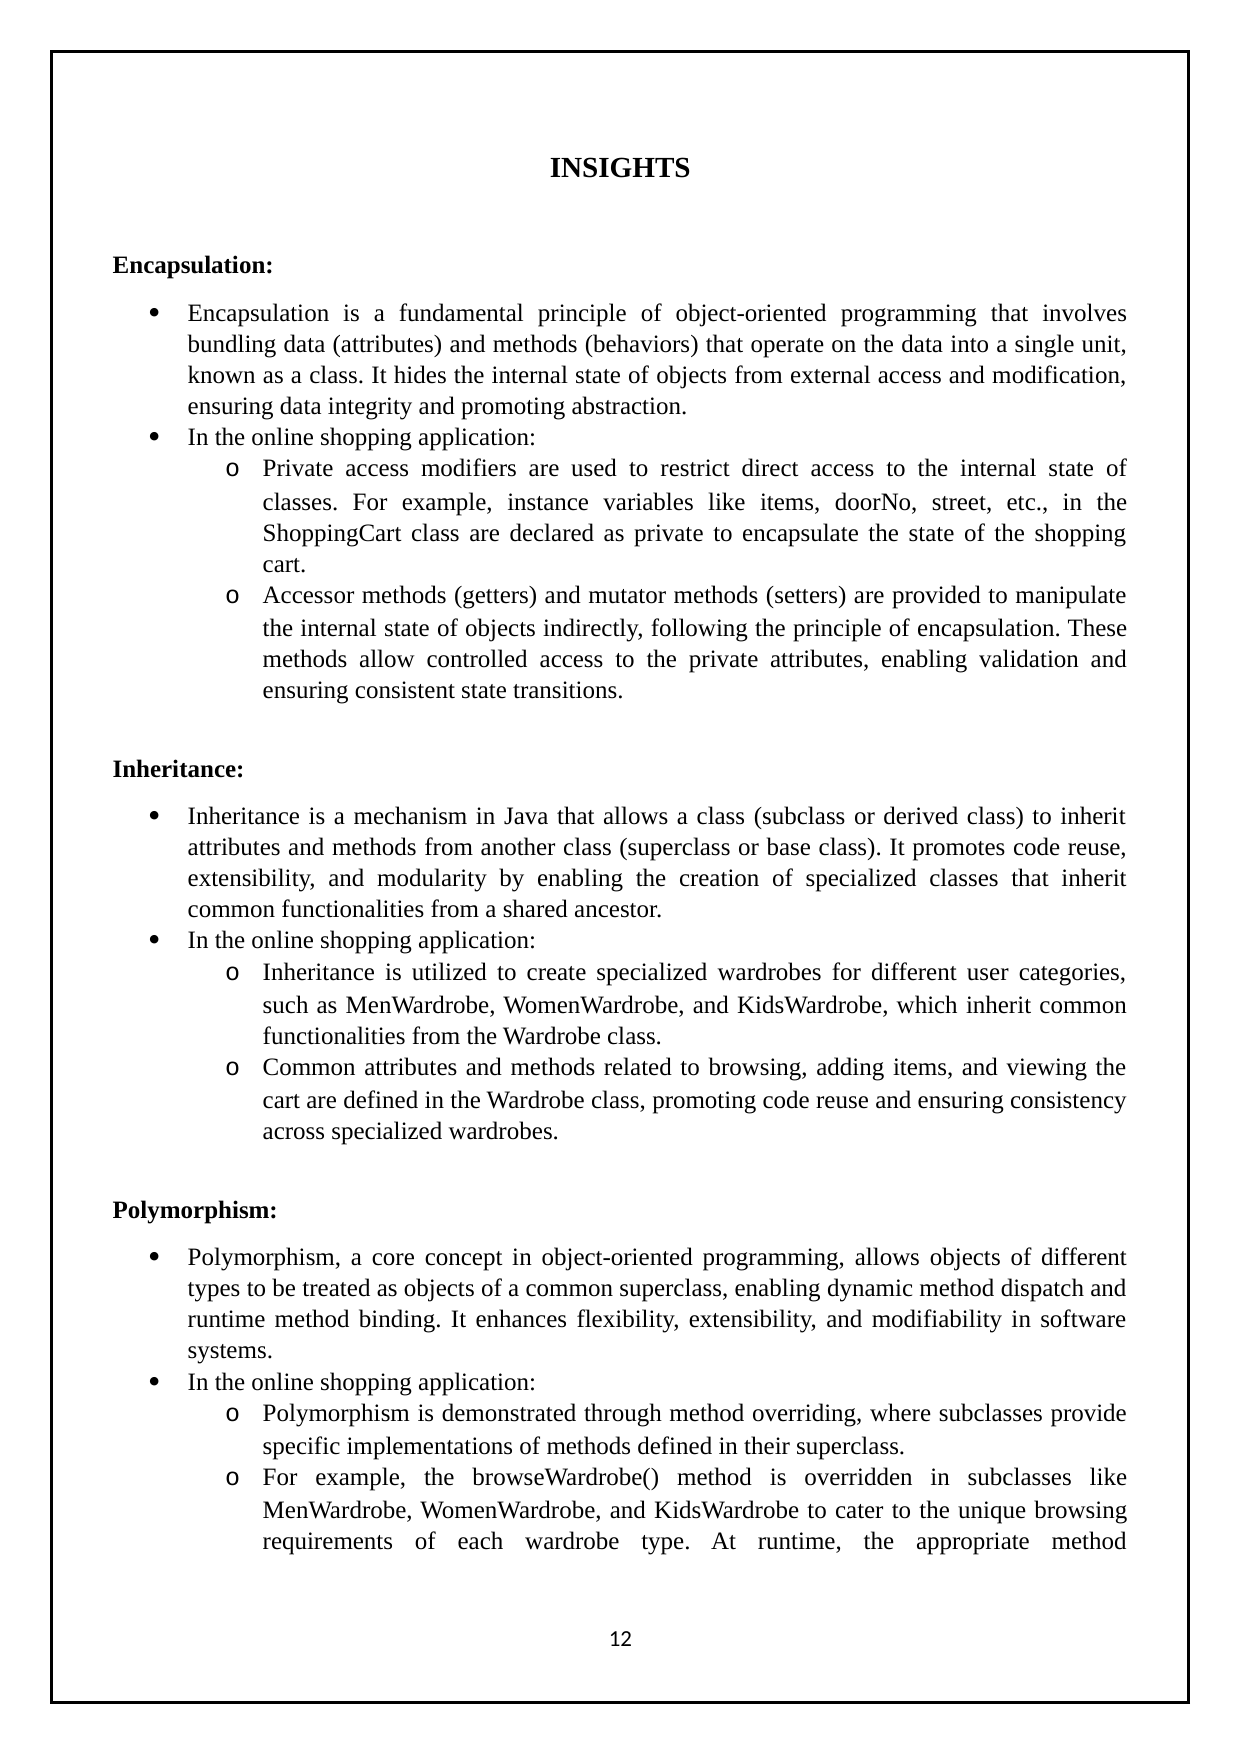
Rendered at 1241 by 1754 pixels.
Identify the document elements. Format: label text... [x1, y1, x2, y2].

list Polymorphism, a core concept in object-oriented programming, allows objects of different types to be treated as objects of a common superclass, enabling dynamic method dispatch and runtime method binding. It enhances flexibility, extensibility, and modifiability in software systems. [150, 1242, 1128, 1364]
list Polymorphism is demonstrated through method overriding, where subclasses provide specific implementations of methods defined in their superclass. [225, 1398, 1128, 1459]
list Private access modifiers are used to restrict direct access to the internal state of classes. For example, instance variables like items, doorNo, street, etc., in the ShoppingCart class are declared as private to encapsulate the state of the shopping cart. [225, 453, 1128, 577]
list Inheritance is utilized to create specialized wardrobes for different user categories, such as MenWardrobe, WomenWardrobe, and KidsWardrobe, which inherit common functionalities from the Wardrobe class. [225, 957, 1128, 1049]
text Polymorphism: [112, 1195, 1128, 1223]
text INSIGHTS [112, 150, 1128, 183]
list Accessor methods (getters) and mutator methods (setters) are provided to manipulate the internal state of objects indirectly, following the principle of encapsulation. These methods allow controlled access to the private attributes, enabling validation and ensuring consistent state transitions. [225, 580, 1128, 704]
list In the online shopping application: [150, 422, 1128, 451]
list In the online shopping application: [150, 926, 1128, 954]
list Inheritance is a mechanism in Java that allows a class (subclass or derived class) to inherit attributes and methods from another class (superclass or base class). It promotes code reuse, extensibility, and modularity by enabling the creation of specialized classes that inherit common functionalities from a shared ancestor. [150, 801, 1128, 923]
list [225, 1462, 1128, 1555]
text Encapsulation: [112, 251, 1128, 279]
text Inheritance: [112, 754, 1128, 782]
list Encapsulation is a fundamental principle of object-oriented programming that involves bundling data (attributes) and methods (behaviors) that operate on the data into a single unit, known as a class. It hides the internal state of objects from external access and modification, ensuring data integrity and promoting abstraction. [150, 298, 1128, 420]
list Common attributes and methods related to browsing, adding items, and viewing the cart are defined in the Wardrobe class, promoting code reuse and ensuring consistency across specialized wardrobes. [225, 1052, 1128, 1145]
list In the online shopping application: [150, 1367, 1128, 1395]
